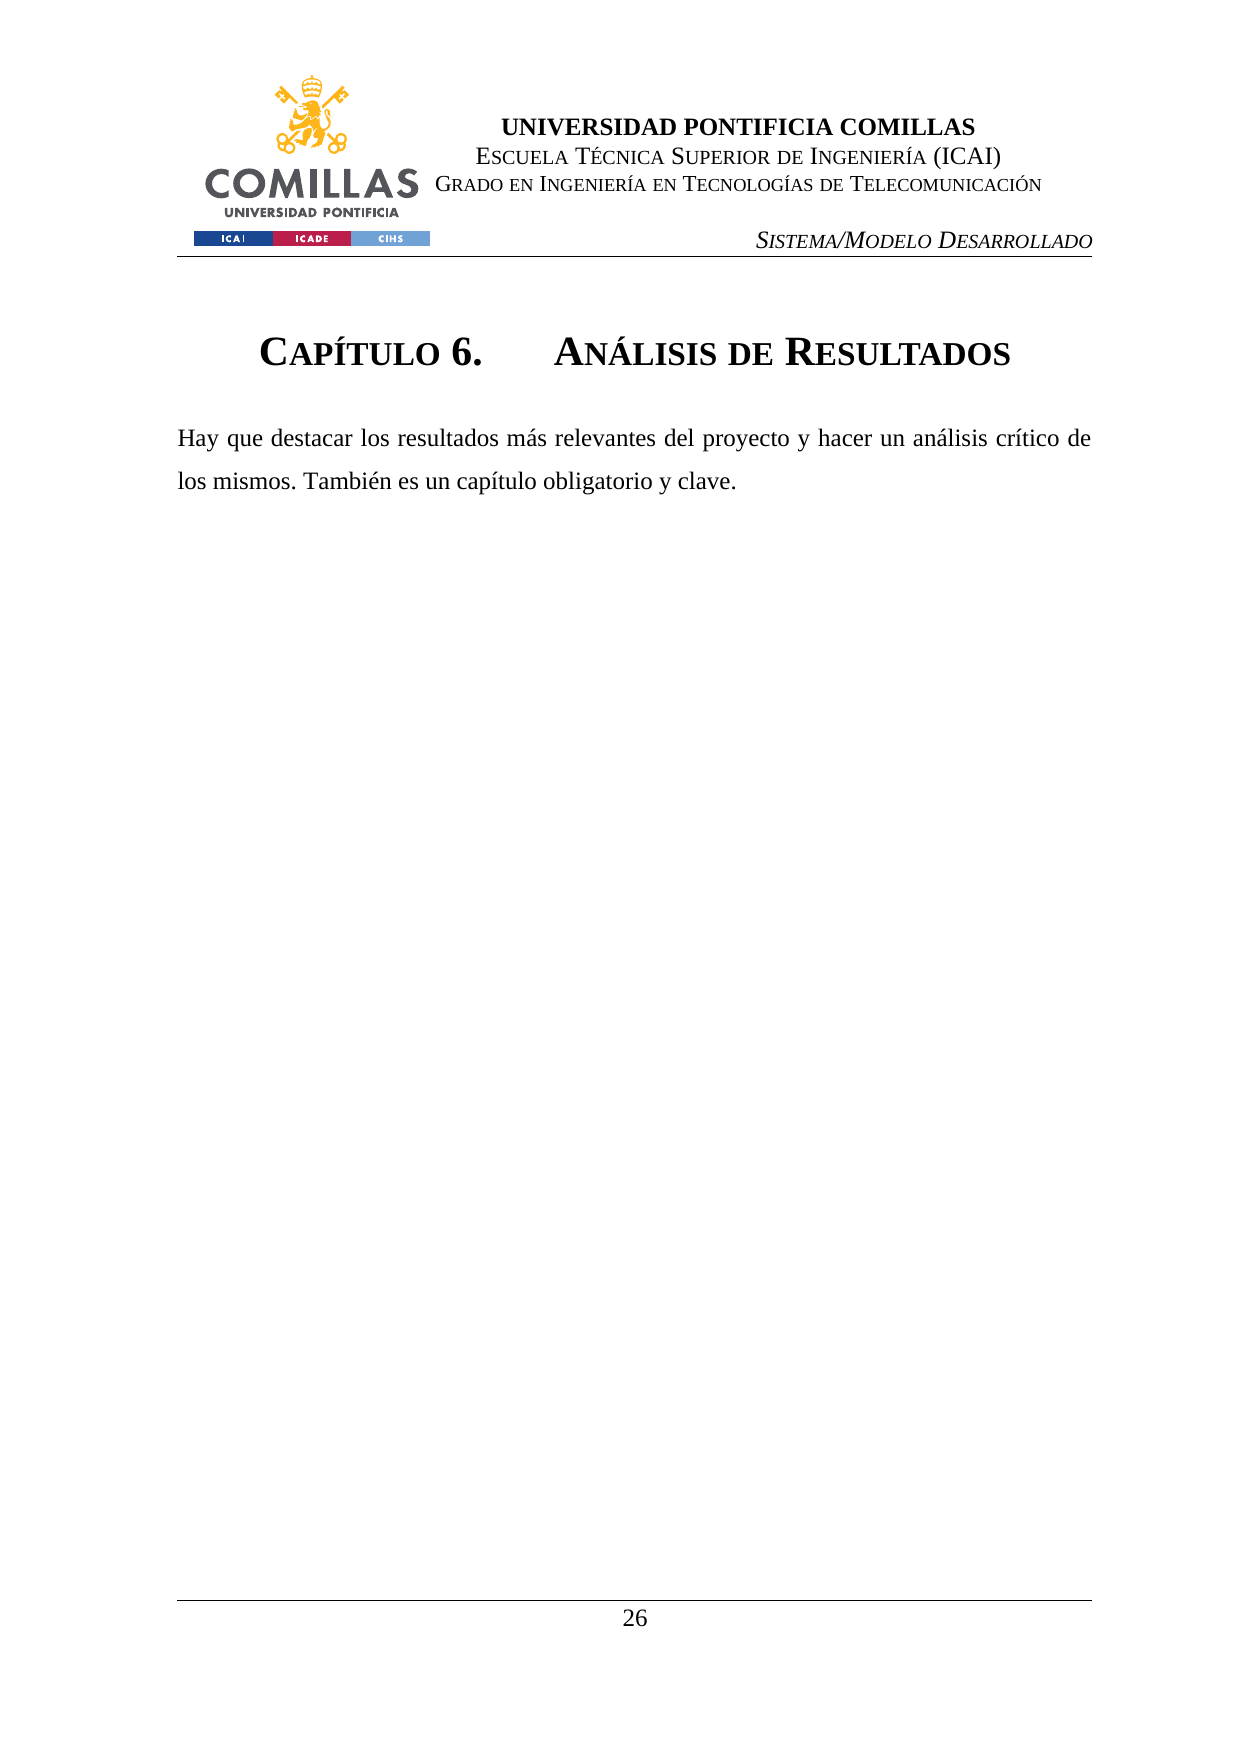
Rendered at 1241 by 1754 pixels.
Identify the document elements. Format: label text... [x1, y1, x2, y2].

text Hay que destacar los resultados más relevantes del proyecto y hacer un análisis crítico de los mismos. También es un capítulo obligatorio y clave. [177, 423, 1092, 495]
subtitle Análisis de Resultados [177, 282, 1092, 386]
